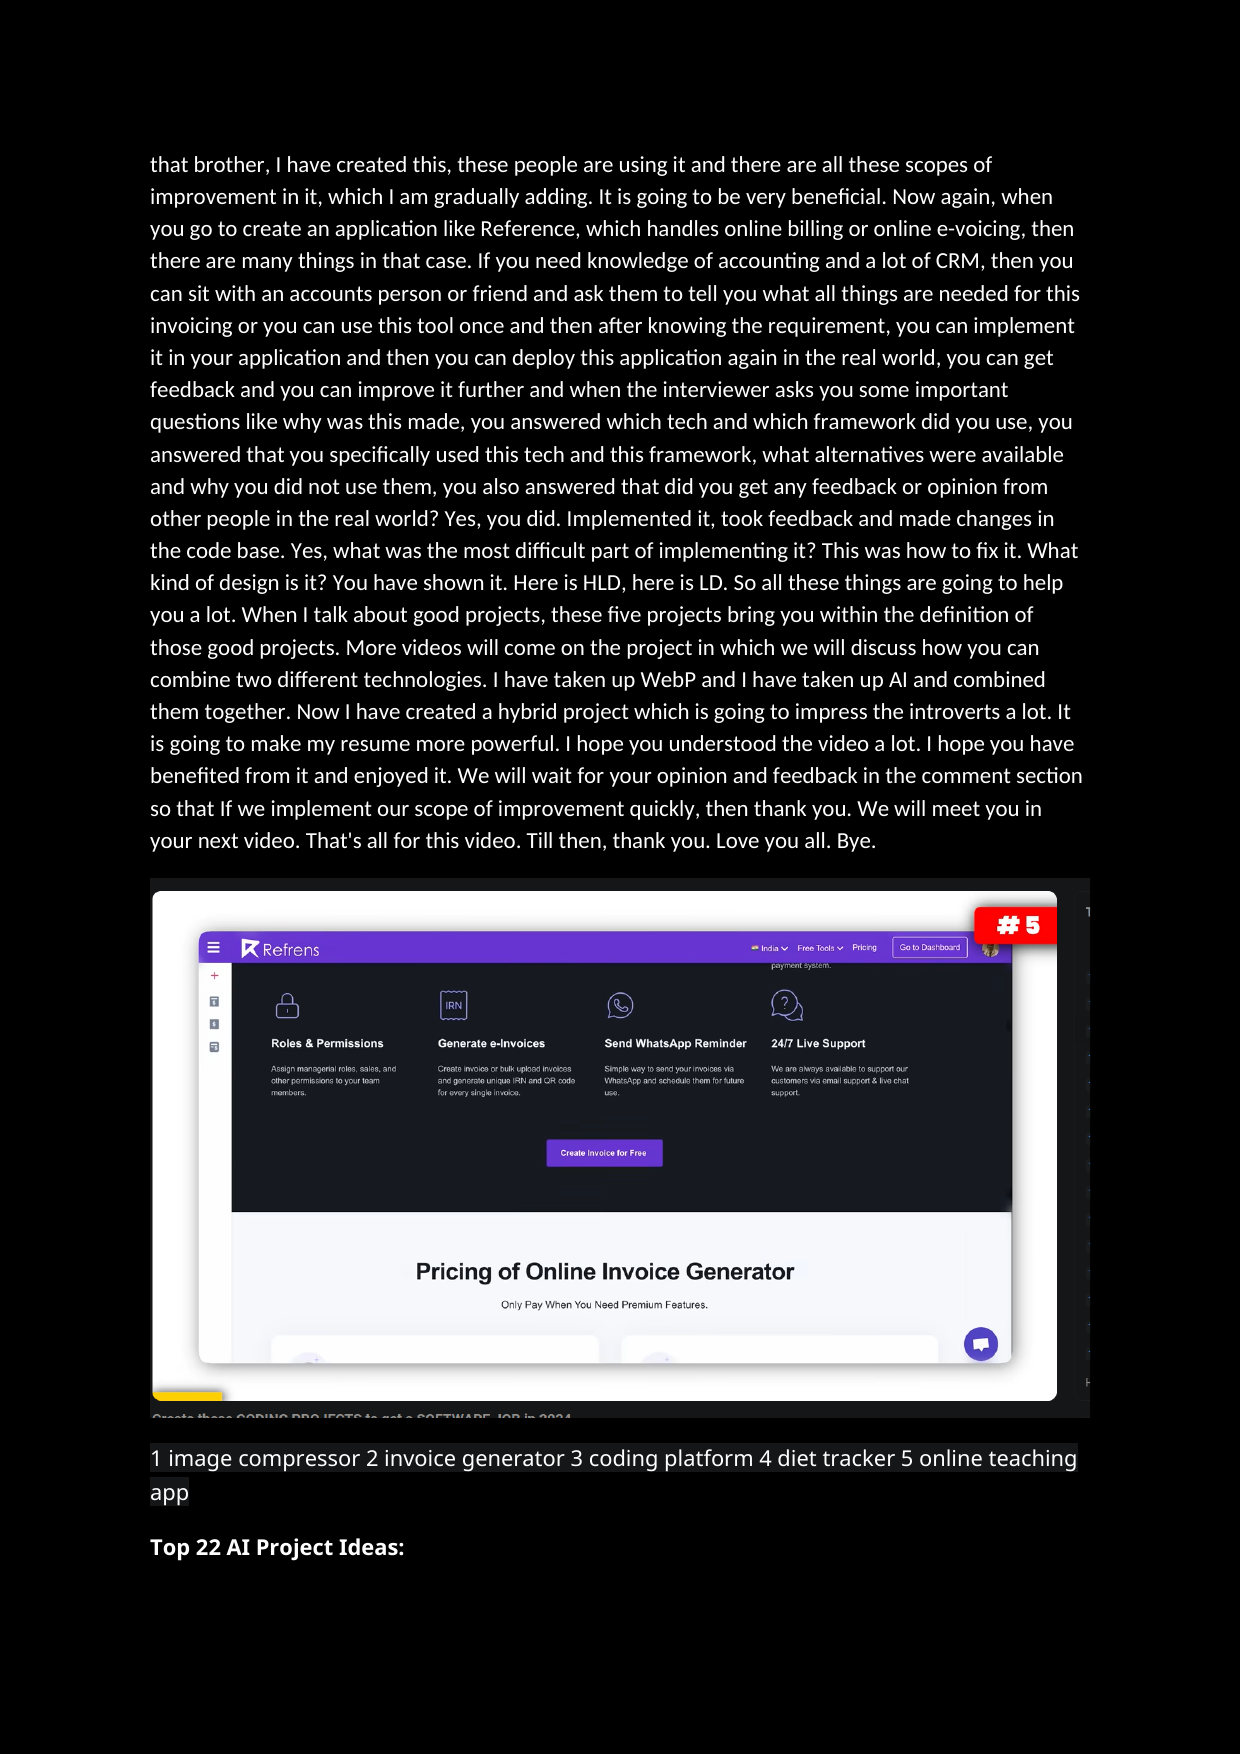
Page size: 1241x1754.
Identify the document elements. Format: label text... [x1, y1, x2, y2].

text Top 22 AI Project Ideas: [150, 1532, 1090, 1561]
picture [150, 878, 1091, 1418]
text 1 image compressor 2 invoice generator 3 coding platform 4 diet tracker 5 online teaching app [150, 1442, 1090, 1506]
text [150, 150, 1090, 854]
